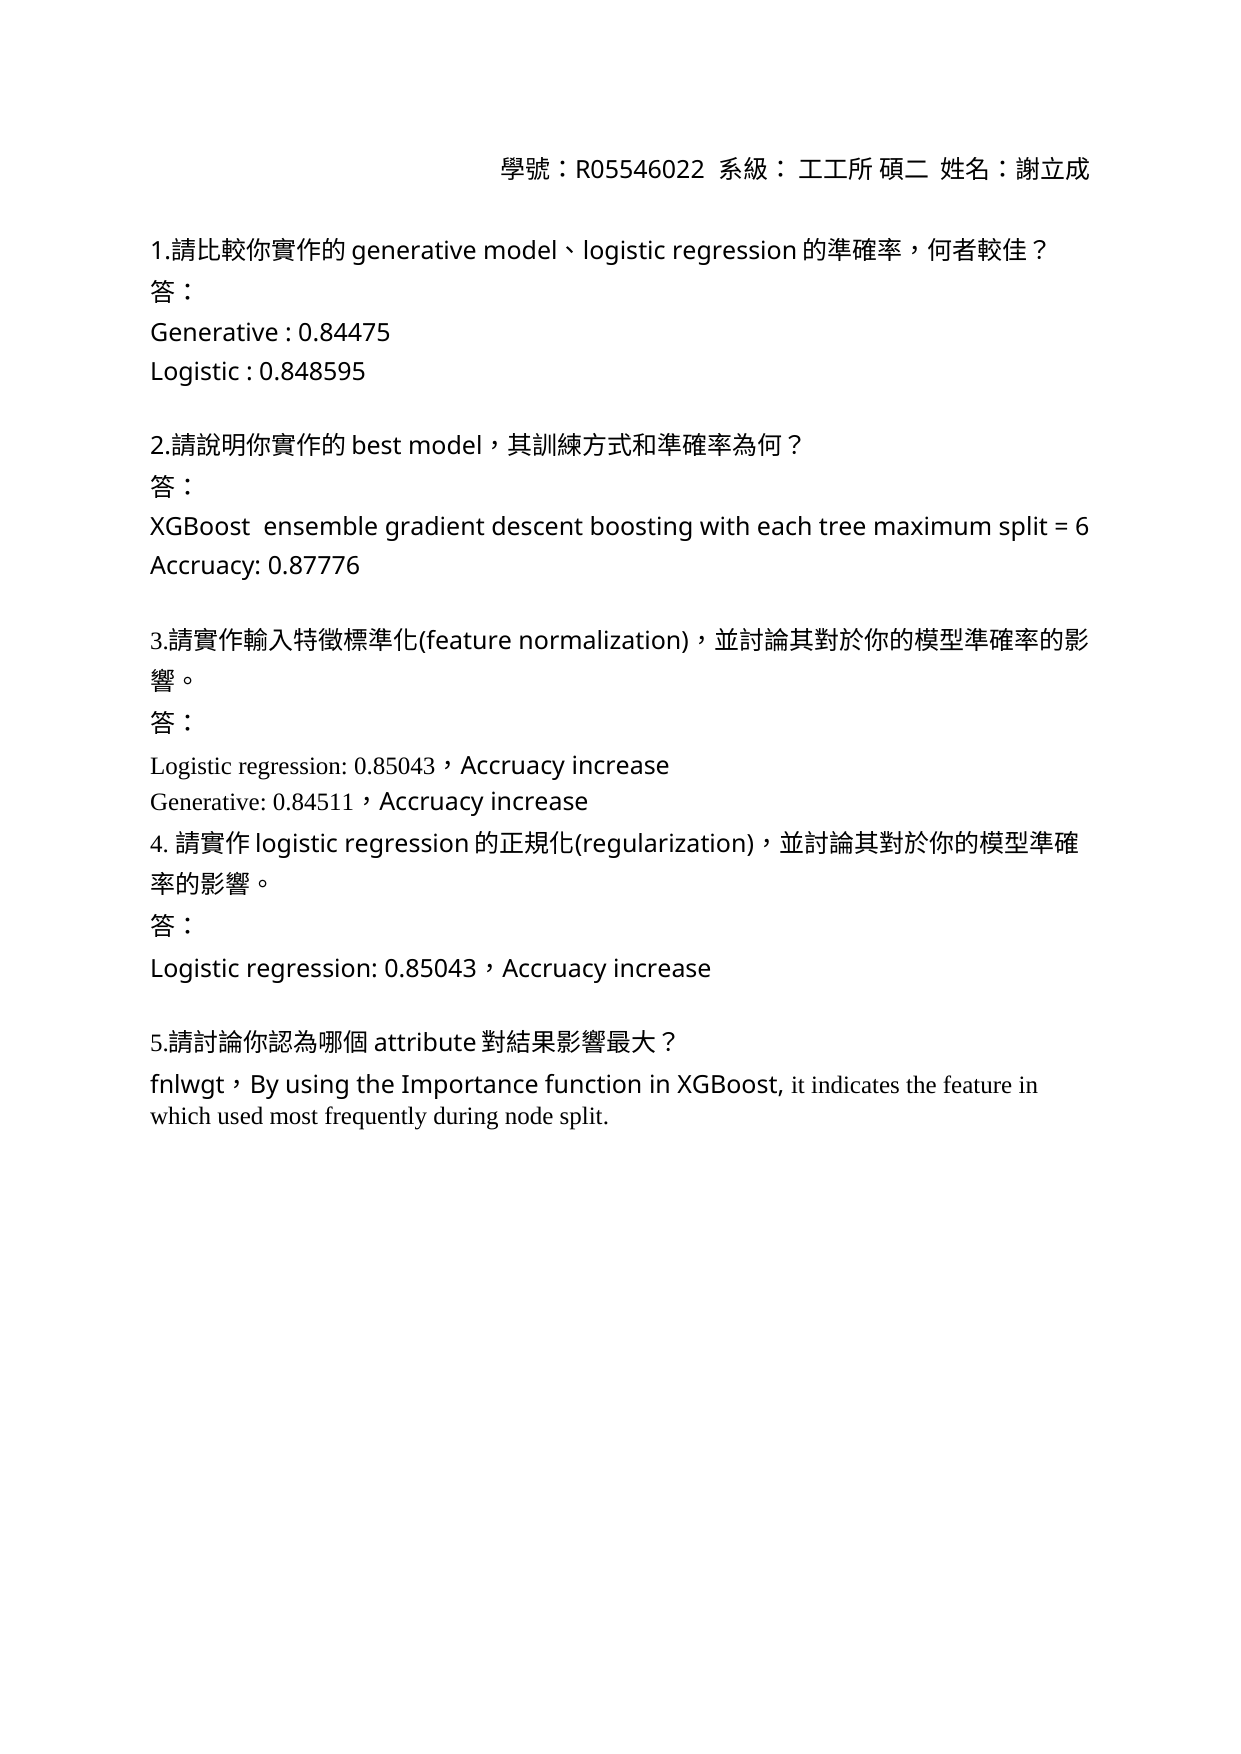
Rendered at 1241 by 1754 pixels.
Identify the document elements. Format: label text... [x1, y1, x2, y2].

text Logistic regression: 0.85043，Accruacy increase [150, 745, 1090, 781]
text Logistic : 0.848595 [150, 353, 1090, 387]
text Generative : 0.84475 [150, 314, 1090, 348]
text 學號：R05546022 系級： 工工所 碩二 姓名：謝立成 [150, 150, 1090, 186]
text Logistic regression: 0.85043，Accruacy increase [150, 948, 1090, 984]
text 答： [150, 703, 1090, 740]
text fnlwgt，By using the Importance function in XGBoost, it indicates the feature in which used most frequently during node split. [150, 1064, 1090, 1129]
text 3.請實作輸入特徵標準化(feature normalization)，並討論其對於你的模型準確率的影響。 [150, 620, 1090, 698]
text 5.請討論你認為哪個attribute對結果影響最大？ [150, 1023, 1090, 1059]
text Accruacy: 0.87776 [150, 548, 1090, 582]
text Generative: 0.84511，Accruacy increase [150, 781, 1090, 818]
text 答： [150, 467, 1090, 503]
text 4. 請實作logistic regression的正規化(regularization)，並討論其對於你的模型準確率的影響。 [150, 823, 1090, 901]
text 答： [150, 272, 1090, 309]
text 答： [150, 906, 1090, 943]
text 2.請說明你實作的best model，其訓練方式和準確率為何？ [150, 426, 1090, 462]
text XGBoost ensemble gradient descent boosting with each tree maximum split = 6 [150, 509, 1090, 543]
text 1.請比較你實作的generative model、logistic regression的準確率，何者較佳？ [150, 231, 1090, 267]
